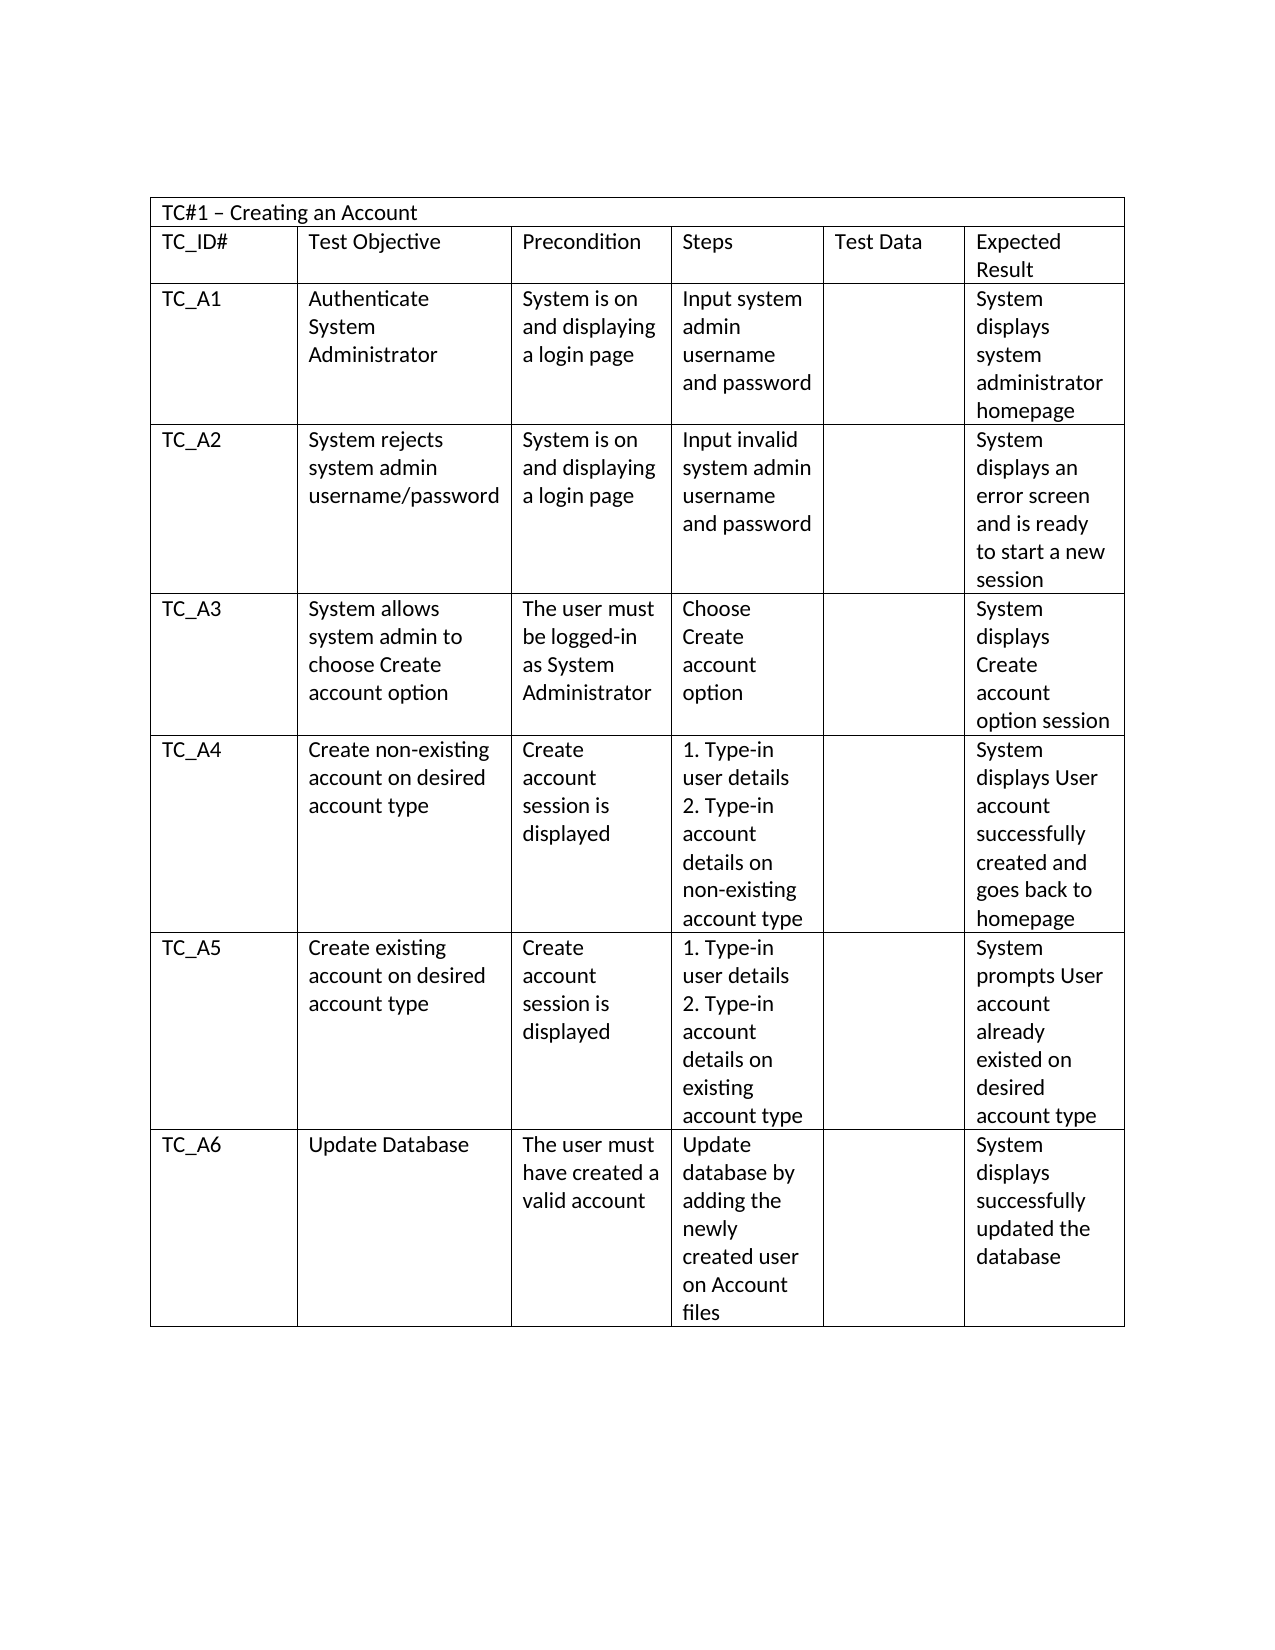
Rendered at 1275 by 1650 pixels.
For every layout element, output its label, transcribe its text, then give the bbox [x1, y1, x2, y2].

table_cell System rejects system admin username/password [298, 425, 511, 593]
table_cell Test Objective [298, 227, 511, 283]
table_cell TC_A5 [151, 933, 297, 1129]
table_cell [824, 933, 964, 1129]
table_cell System displays an error screen and is ready to start a new session [965, 425, 1124, 593]
table_cell TC_A2 [151, 425, 297, 593]
table_cell Create existing account on desired account type [298, 933, 511, 1129]
table_cell Precondition [512, 227, 671, 283]
table_cell System displays system administrator homepage [965, 284, 1124, 424]
table_cell Steps [672, 227, 823, 283]
table_cell Expected Result [965, 227, 1124, 283]
table_cell Choose Create account option [672, 594, 823, 734]
table_cell System displays User account successfully created and goes back to homepage [965, 736, 1124, 932]
table_cell Update database by adding the newly created user on Account files [672, 1130, 823, 1326]
table_cell TC_A4 [151, 736, 297, 932]
table_cell [824, 736, 964, 932]
table_cell Update Database [298, 1130, 511, 1326]
table_cell TC_A3 [151, 594, 297, 734]
table_cell System prompts User account already existed on desired account type [965, 933, 1124, 1129]
table_cell TC_A6 [151, 1130, 297, 1326]
table_cell 1. Type-in user details 2. Type-in account details on non-existing account type [672, 736, 823, 932]
table_cell Create account session is displayed [512, 933, 671, 1129]
table_cell Create non-existing account on desired account type [298, 736, 511, 932]
table_cell TC_A1 [151, 284, 297, 424]
table_header TC#1 – Creating an Account [151, 198, 1124, 226]
table_cell The user must be logged-in as System Administrator [512, 594, 671, 734]
table_cell [824, 284, 964, 424]
table_cell System displays successfully updated the database [965, 1130, 1124, 1326]
table_cell [824, 594, 964, 734]
table_cell System displays Create account option session [965, 594, 1124, 734]
table_cell TC_ID# [151, 227, 297, 283]
table_cell Test Data [824, 227, 964, 283]
table_cell System allows system admin to choose Create account option [298, 594, 511, 734]
table_cell Create account session is displayed [512, 736, 671, 932]
table_cell System is on and displaying a login page [512, 284, 671, 424]
table_cell [824, 425, 964, 593]
table_cell [824, 1130, 964, 1326]
table_cell System is on and displaying a login page [512, 425, 671, 593]
table_cell Input invalid system admin username and password [672, 425, 823, 593]
table_cell Input system admin username and password [672, 284, 823, 424]
table_cell 1. Type-in user details 2. Type-in account details on existing account type [672, 933, 823, 1129]
table_cell The user must have created a valid account [512, 1130, 671, 1326]
table_cell Authenticate System Administrator [298, 284, 511, 424]
